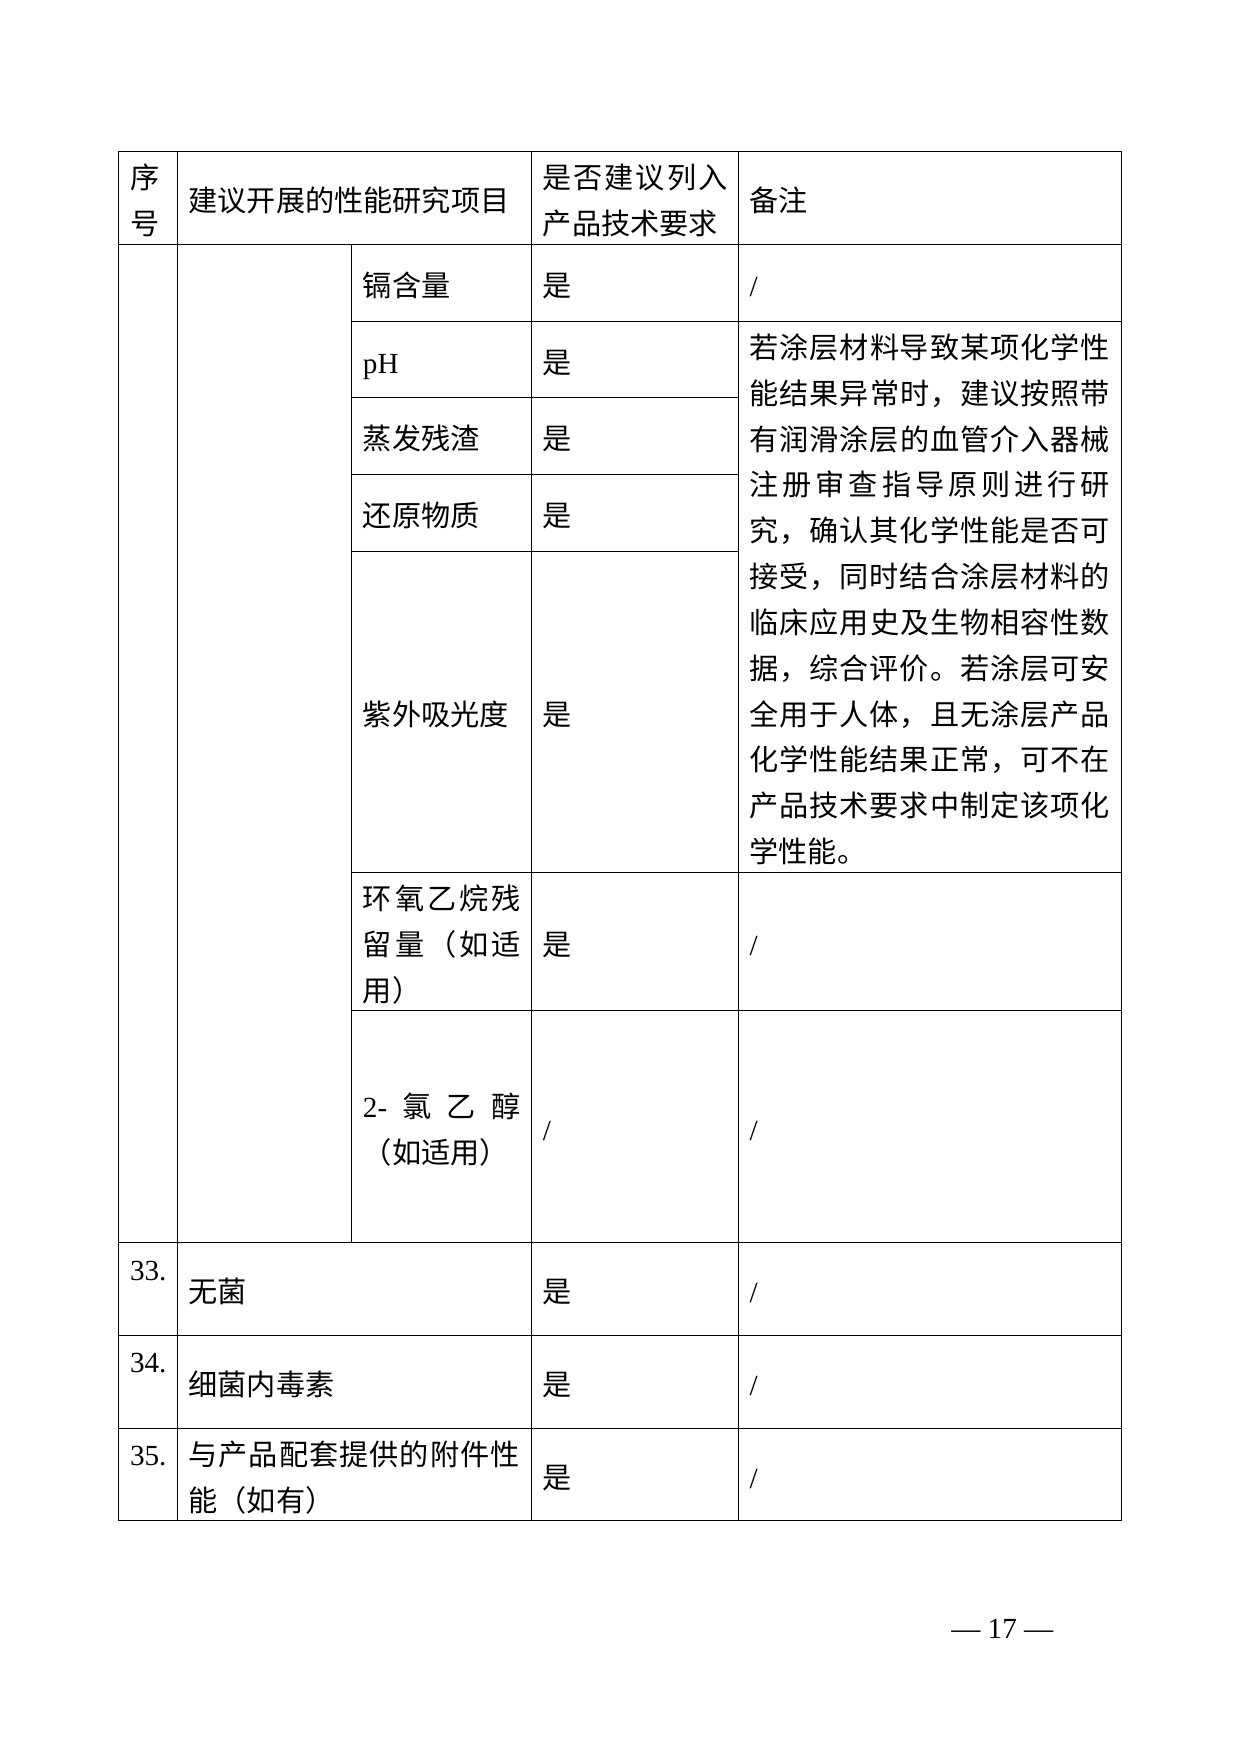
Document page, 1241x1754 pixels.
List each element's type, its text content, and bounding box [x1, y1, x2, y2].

table_cell / [739, 1429, 1121, 1520]
table_header 序号 [119, 152, 177, 244]
table_header 是否建议列入产品技术要求 [532, 152, 738, 244]
table_cell / [739, 1243, 1121, 1335]
table_cell pH [352, 322, 531, 397]
table_cell 是 [532, 873, 738, 1010]
table_cell 2-氯乙醇（如适用） [352, 1011, 531, 1242]
table_cell 紫外吸光度 [352, 552, 531, 872]
table_cell / [739, 873, 1121, 1010]
table_cell / [739, 1011, 1121, 1242]
table_cell / [739, 245, 1121, 321]
table_cell 还原物质 [352, 475, 531, 551]
table_cell 是 [532, 475, 738, 551]
table_cell / [532, 1011, 738, 1242]
table_cell 是 [532, 1429, 738, 1520]
table_cell 是 [532, 322, 738, 397]
table_cell 是 [532, 552, 738, 872]
table_cell 若涂层材料导致某项化学性能结果异常时，建议按照带有润滑涂层的血管介入器械注册审查指导原则进行研究，确认其化学性能是否可接受，同时结合涂层材料的临床应用史及生物相容性数据，综合评价。若涂层可安全用于人体，且无涂层产品化学性能结果正常，可不在产品技术要求中制定该项化学性能。 [739, 322, 1121, 872]
table_header 建议开展的性能研究项目 [178, 152, 531, 244]
table_cell 与产品配套提供的附件性能（如有） [178, 1429, 531, 1520]
table_cell 环氧乙烷残留量（如适用） [352, 873, 531, 1010]
table_cell [119, 1429, 177, 1520]
table_cell 蒸发残渣 [352, 398, 531, 474]
table_cell / [739, 1336, 1121, 1428]
table_cell 无菌 [178, 1243, 531, 1335]
table_cell 镉含量 [352, 245, 531, 321]
table_cell [119, 1336, 177, 1428]
table_cell 是 [532, 1243, 738, 1335]
table_cell 是 [532, 398, 738, 474]
table_cell 是 [532, 245, 738, 321]
table_cell 细菌内毒素 [178, 1336, 531, 1428]
table_cell 是 [532, 1336, 738, 1428]
table_cell [119, 1243, 177, 1335]
table_header 备注 [739, 152, 1121, 244]
